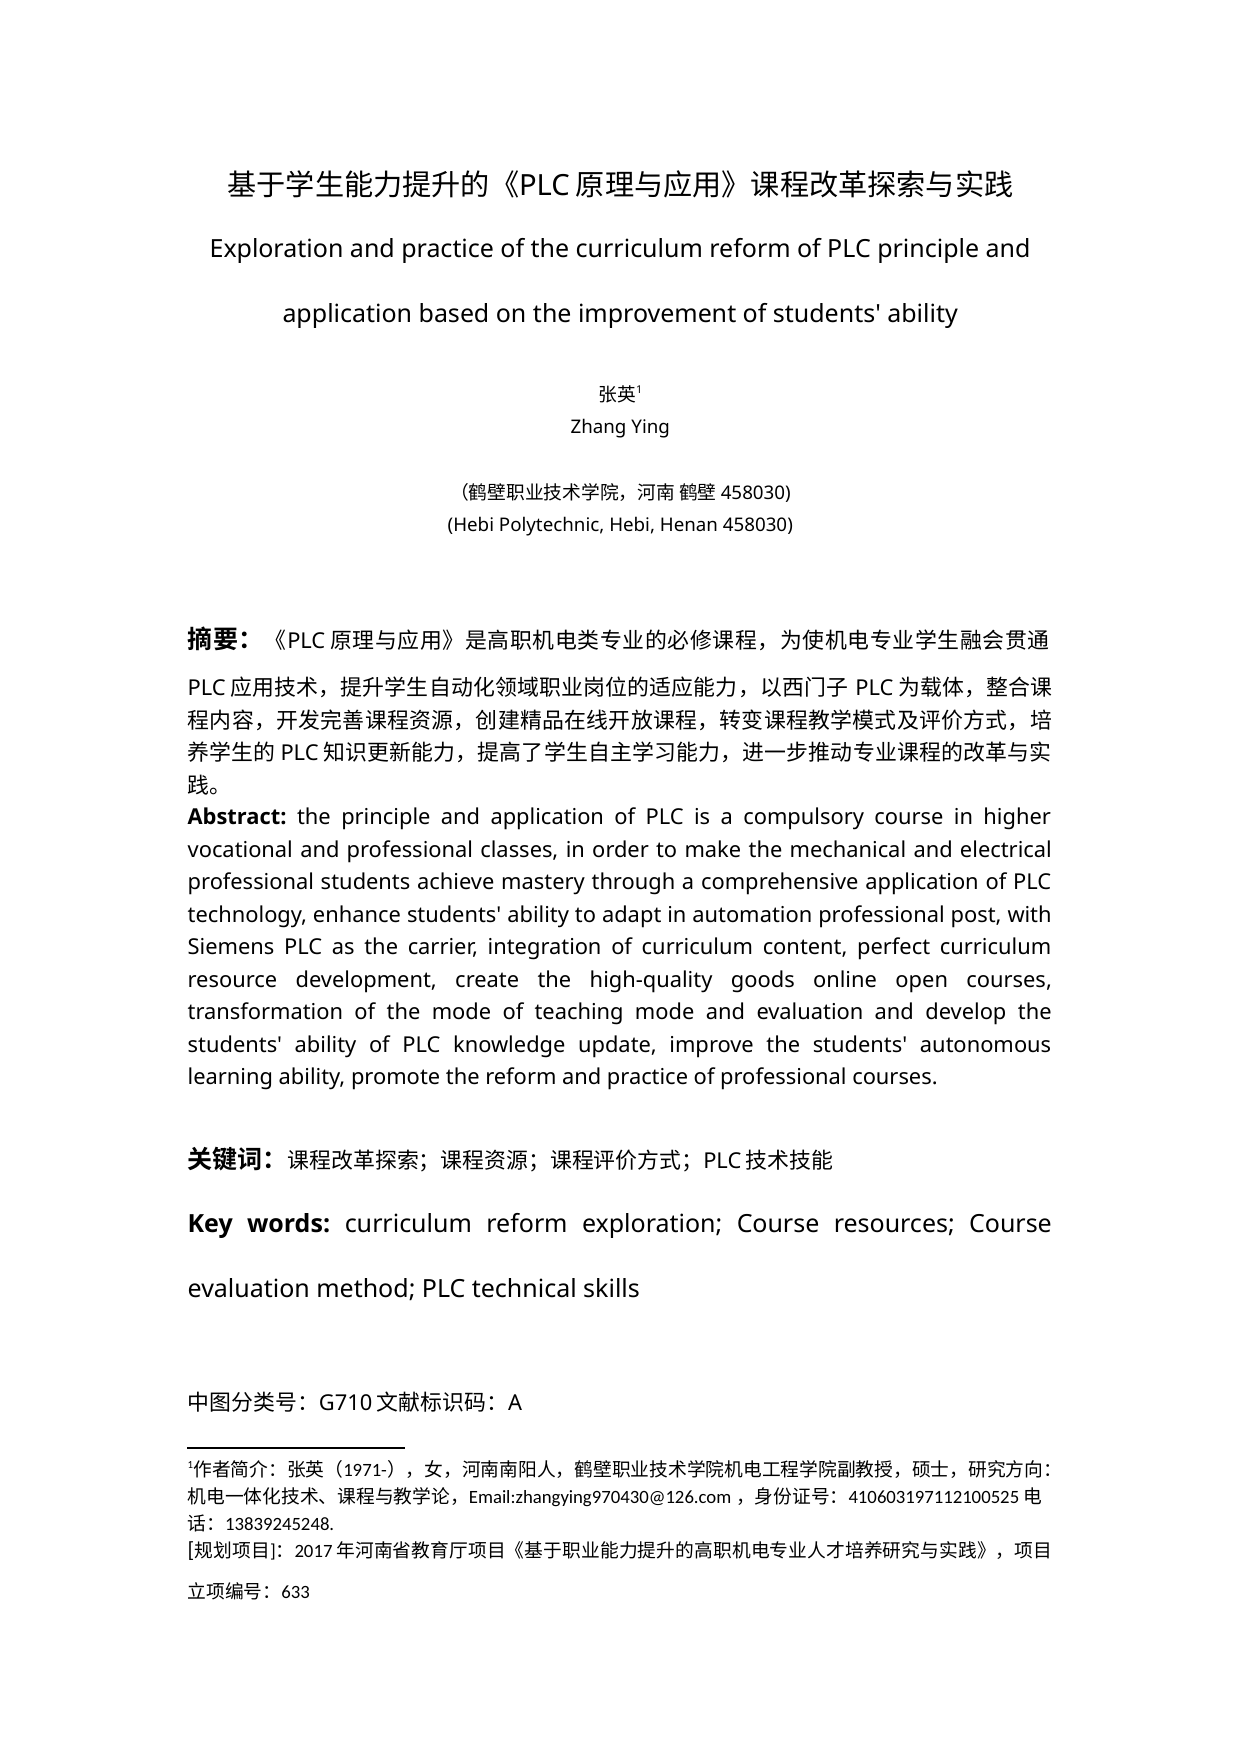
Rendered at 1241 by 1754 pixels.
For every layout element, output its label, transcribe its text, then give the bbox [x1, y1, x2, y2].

text 摘要：《PLC原理与应用》是高职机电类专业的必修课程，为使机电专业学生融会贯通PLC应用技术，提升学生自动化领域职业岗位的适应能力，以西门子PLC为载体，整合课程内容，开发完善课程资源，创建精品在线开放课程，转变课程教学模式及评价方式，培养学生的PLC知识更新能力，提高了学生自主学习能力，进一步推动专业课程的改革与实践。 [187, 605, 1053, 800]
text 关键词：课程改革探索；课程资源；课程评价方式；PLC技术技能 [187, 1125, 1053, 1190]
text Abstract: the principle and application of PLC is a compulsory course in higher vocational and professional classes, in order to make the mechanical and electrical professional students achieve mastery through a comprehensive application of PLC technology, enhance students' ability to adapt in automation professional post, with Siemens PLC as the carrier, integration of curriculum content, perfect curriculum resource development, create the high-quality goods online open courses, transformation of the mode of teaching mode and evaluation and develop the students' ability of PLC knowledge update, improve the students' autonomous learning ability, promote the reform and practice of professional courses. [187, 800, 1053, 1092]
text Zhang Ying [187, 410, 1053, 442]
text Key words: curriculum reform exploration; Course resources; Course evaluation method; PLC technical skills [187, 1190, 1053, 1320]
text Exploration and practice of the curriculum reform of PLC principle and application based on the improvement of students' ability [187, 215, 1053, 345]
text 张英 [187, 377, 1053, 410]
text (Hebi Polytechnic, Hebi, Henan 458030) [187, 507, 1053, 540]
text 基于学生能力提升的《PLC原理与应用》课程改革探索与实践 [187, 150, 1053, 215]
text 中图分类号：G710文献标识码：A [187, 1385, 1053, 1417]
text （鹤壁职业技术学院，河南 鹤壁 458030) [187, 475, 1053, 507]
